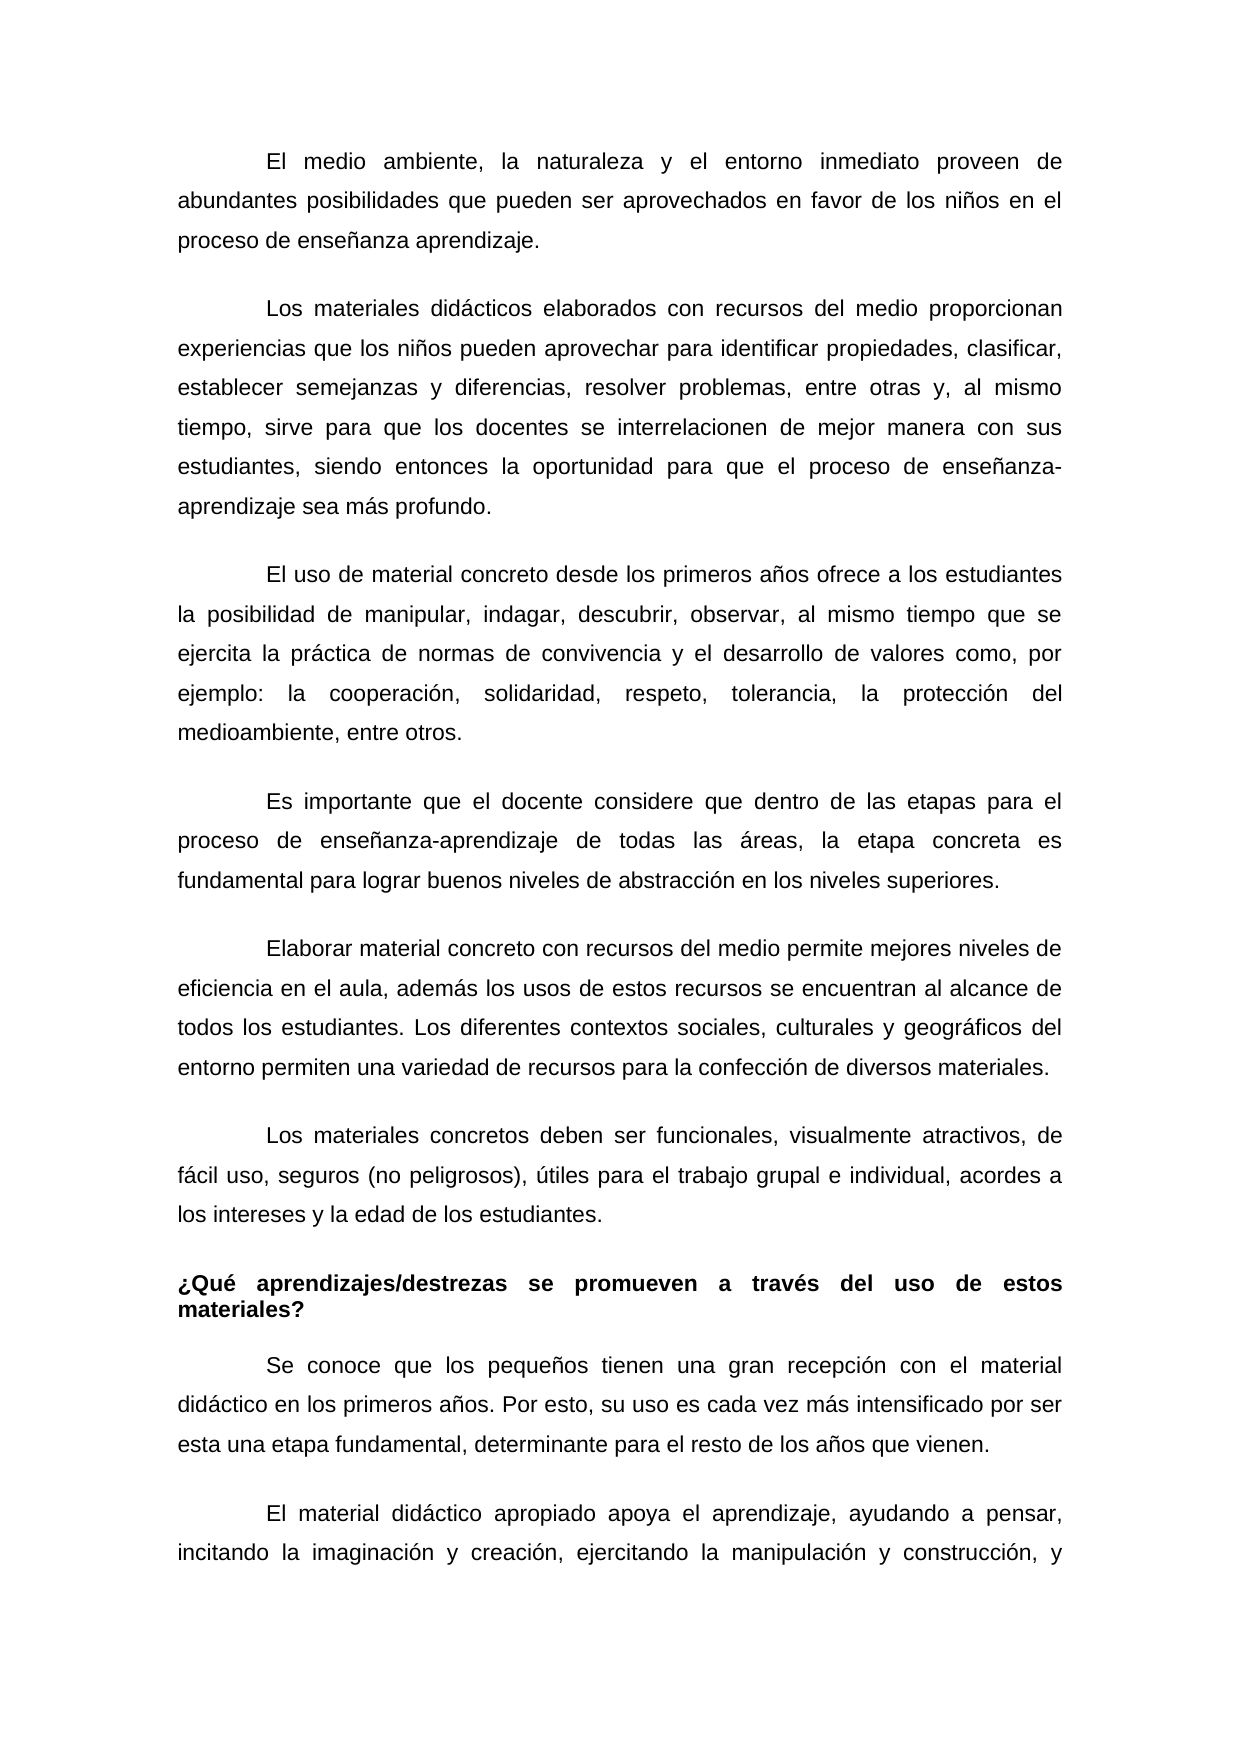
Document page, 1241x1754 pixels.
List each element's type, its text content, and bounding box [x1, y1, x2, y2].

text Se conoce que los pequeños tienen una gran recepción con el material didáctico en los primeros años. Por esto, su uso es cada vez más intensificado por ser esta una etapa fundamental, determinante para el resto de los años que vienen. [177, 1352, 1063, 1457]
text Los materiales didácticos elaborados con recursos del medio proporcionan experiencias que los niños pueden aprovechar para identificar propiedades, clasificar, establecer semejanzas y diferencias, resolver problemas, entre otras y, al mismo tiempo, sirve para que los docentes se interrelacionen de mejor manera con sus estudiantes, siendo entonces la oportunidad para que el proceso de enseñanza-aprendizaje sea más profundo. [177, 295, 1063, 519]
text Los materiales concretos deben ser funcionales, visualmente atractivos, de fácil uso, seguros (no peligrosos), útiles para el trabajo grupal e individual, acordes a los intereses y la edad de los estudiantes. [177, 1122, 1063, 1228]
text El uso de material concreto desde los primeros años ofrece a los estudiantes la posibilidad de manipular, indagar, descubrir, observar, al mismo tiempo que se ejercita la práctica de normas de convivencia y el desarrollo de valores como, por ejemplo: la cooperación, solidaridad, respeto, tolerancia, la protección del medioambiente, entre otros. [177, 561, 1063, 746]
text ¿Qué aprendizajes/destrezas se promueven a través del uso de estos materiales? [177, 1270, 1063, 1323]
text Es importante que el docente considere que dentro de las etapas para el proceso de enseñanza-aprendizaje de todas las áreas, la etapa concreta es fundamental para lograr buenos niveles de abstracción en los niveles superiores. [177, 788, 1063, 893]
text Elaborar material concreto con recursos del medio permite mejores niveles de eficiencia en el aula, además los usos de estos recursos se encuentran al alcance de todos los estudiantes. Los diferentes contextos sociales, culturales y geográficos del entorno permiten una variedad de recursos para la confección de diversos materiales. [177, 935, 1063, 1080]
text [177, 1499, 1063, 1565]
text El medio ambiente, la naturaleza y el entorno inmediato proveen de abundantes posibilidades que pueden ser aprovechados en favor de los niños en el proceso de enseñanza aprendizaje. [177, 148, 1063, 253]
